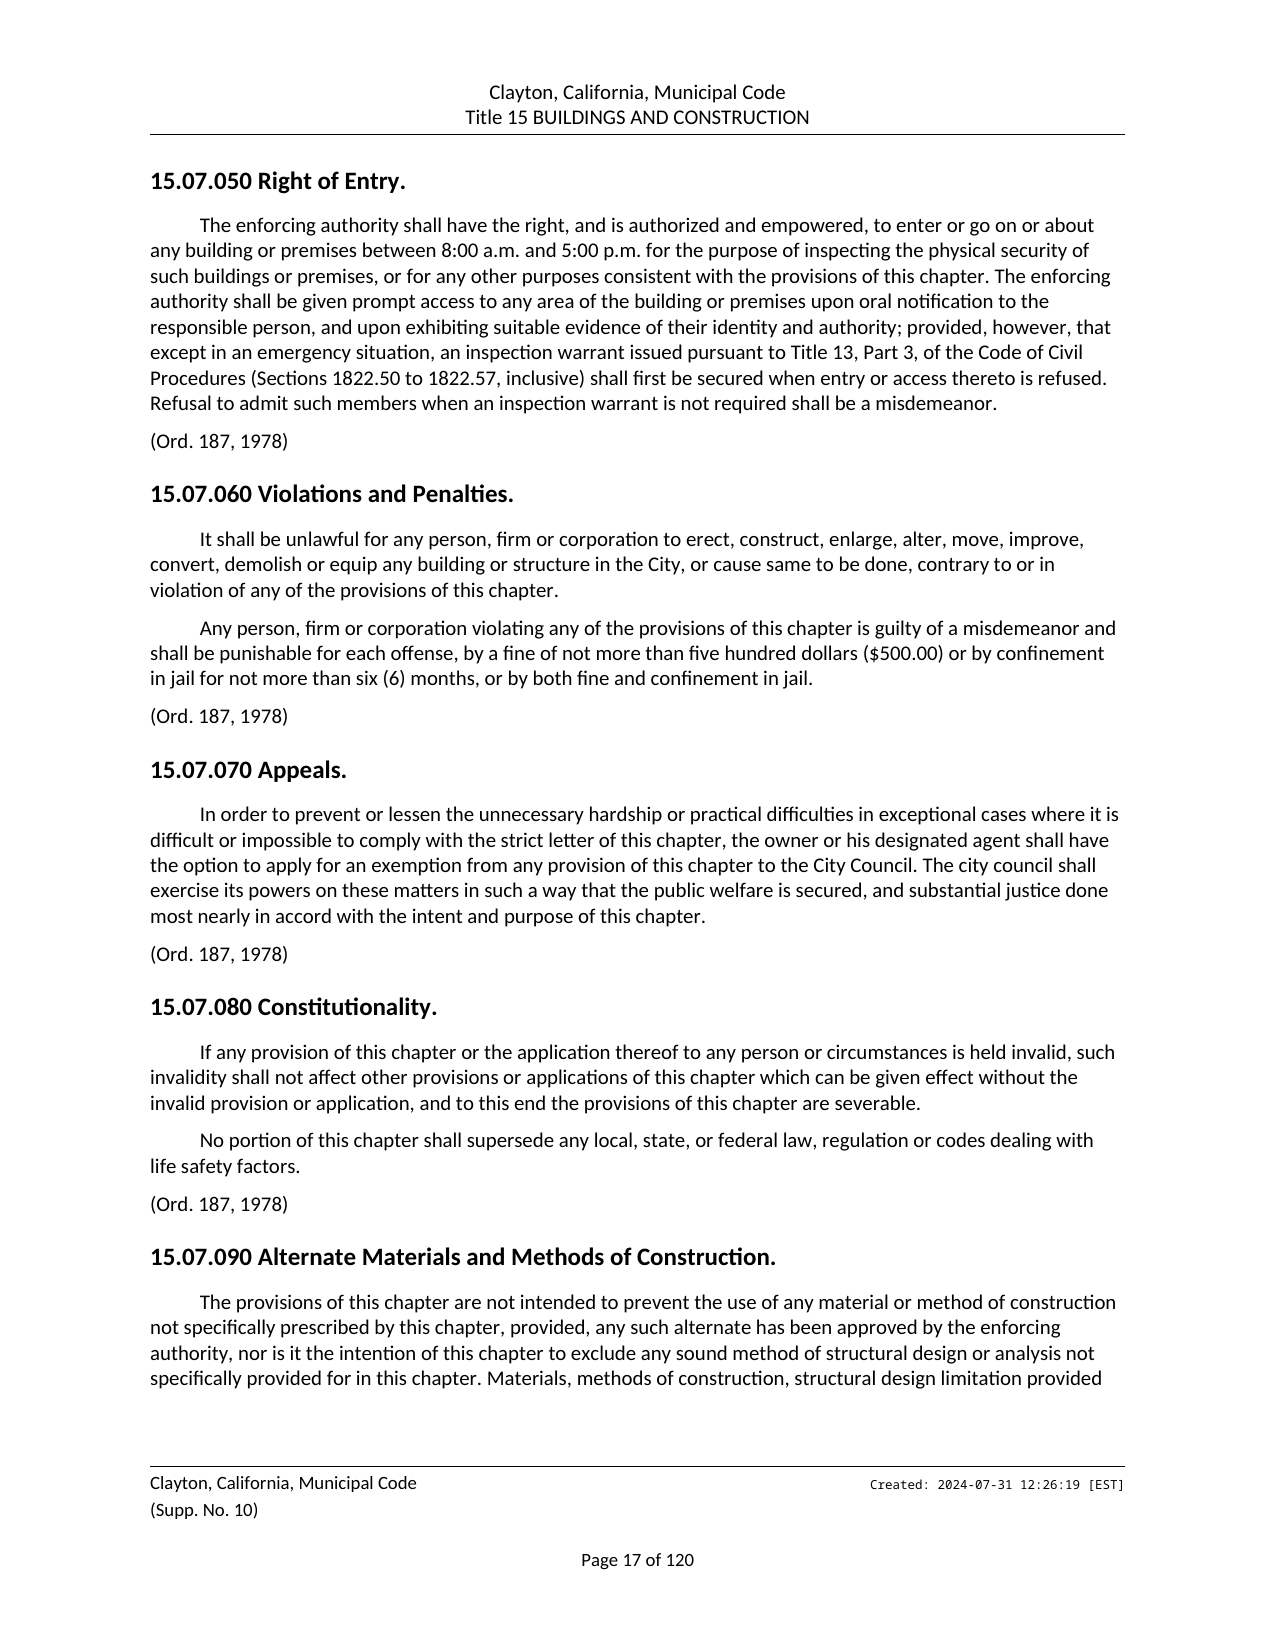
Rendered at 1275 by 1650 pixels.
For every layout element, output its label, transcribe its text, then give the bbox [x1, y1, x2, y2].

text (Ord. 187, 1978) [150, 428, 1125, 453]
text (Ord. 187, 1978) [150, 941, 1125, 966]
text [150, 1289, 1125, 1391]
text The enforcing authority shall have the right, and is authorized and empowered, to enter or go on or about any building or premises between 8:00 a.m. and 5:00 p.m. for the purpose of inspecting the physical security of such buildings or premises, or for any other purposes consistent with the provisions of this chapter. The enforcing authority shall be given prompt access to any area of the building or premises upon oral notification to the responsible person, and upon exhibiting suitable evidence of their identity and authority; provided, however, that except in an emergency situation, an inspection warrant issued pursuant to Title 13, Part 3, of the Code of Civil Procedures (Sections 1822.50 to 1822.57, inclusive) shall first be secured when entry or access thereto is refused. Refusal to admit such members when an inspection warrant is not required shall be a misdemeanor. [150, 212, 1125, 416]
text 15.07.070 Appeals. [150, 754, 1125, 784]
text 15.07.050 Right of Entry. [150, 165, 1125, 195]
text It shall be unlawful for any person, firm or corporation to erect, construct, enlarge, alter, move, improve, convert, demolish or equip any building or structure in the City, or cause same to be done, contrary to or in violation of any of the provisions of this chapter. [150, 526, 1125, 602]
text Any person, firm or corporation violating any of the provisions of this chapter is guilty of a misdemeanor and shall be punishable for each offense, by a fine of not more than five hundred dollars ($500.00) or by confinement in jail for not more than six (6) months, or by both fine and confinement in jail. [150, 615, 1125, 691]
text 15.07.090 Alternate Materials and Methods of Construction. [150, 1241, 1125, 1272]
text If any provision of this chapter or the application thereof to any person or circumstances is held invalid, such invalidity shall not affect other provisions or applications of this chapter which can be given effect without the invalid provision or application, and to this end the provisions of this chapter are severable. [150, 1039, 1125, 1115]
text 15.07.080 Constitutionality. [150, 991, 1125, 1022]
text In order to prevent or lessen the unnecessary hardship or practical difficulties in exceptional cases where it is difficult or impossible to comply with the strict letter of this chapter, the owner or his designated agent shall have the option to apply for an exemption from any provision of this chapter to the City Council. The city council shall exercise its powers on these matters in such a way that the public welfare is secured, and substantial justice done most nearly in accord with the intent and purpose of this chapter. [150, 801, 1125, 928]
text 15.07.060 Violations and Penalties. [150, 478, 1125, 509]
text No portion of this chapter shall supersede any local, state, or federal law, regulation or codes dealing with life safety factors. [150, 1128, 1125, 1178]
text (Ord. 187, 1978) [150, 703, 1125, 729]
text (Ord. 187, 1978) [150, 1191, 1125, 1216]
